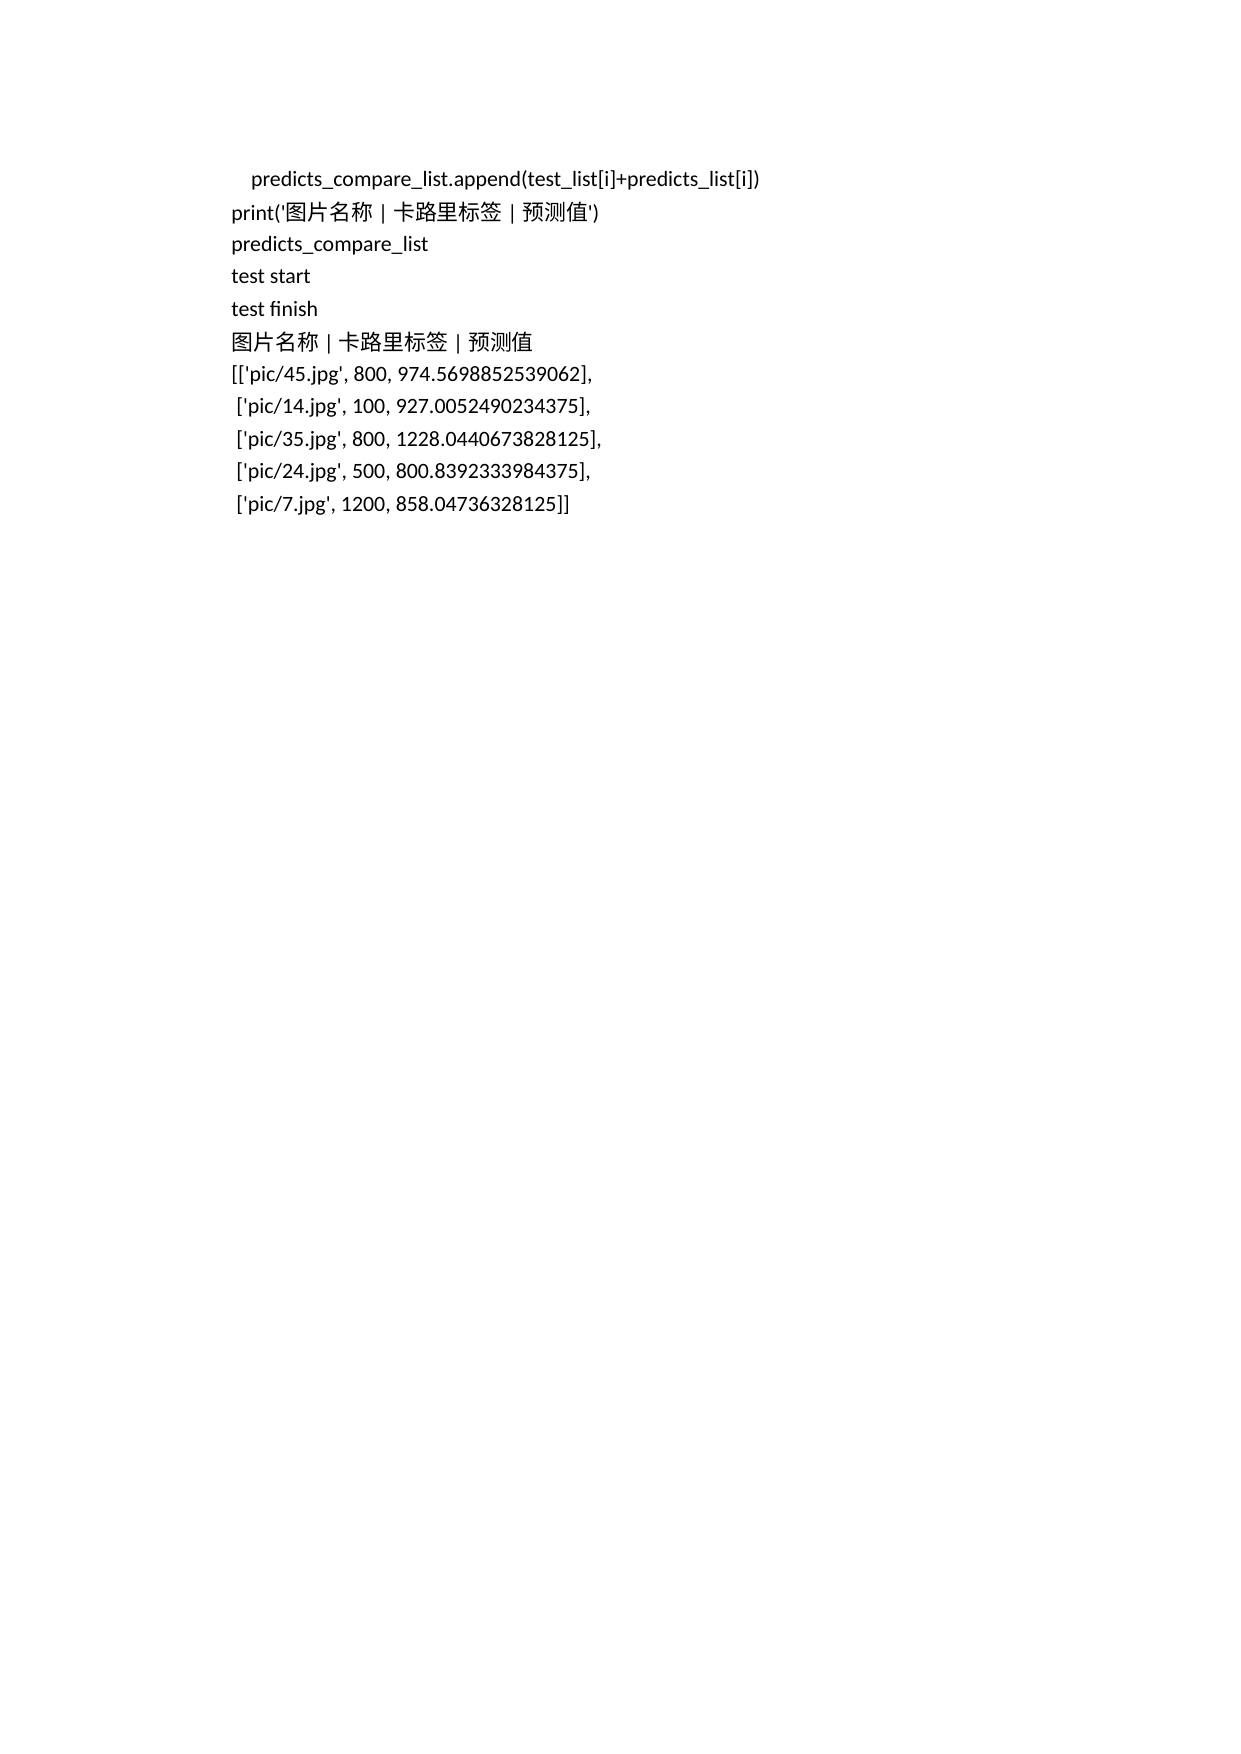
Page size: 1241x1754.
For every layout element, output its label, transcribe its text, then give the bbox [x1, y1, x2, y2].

text predicts_compare_list [187, 227, 1053, 259]
text ['pic/35.jpg', 800, 1228.0440673828125], [187, 422, 1053, 454]
text ['pic/14.jpg', 100, 927.0052490234375], [187, 389, 1053, 422]
text [['pic/45.jpg', 800, 974.5698852539062], [187, 357, 1053, 389]
text ['pic/24.jpg', 500, 800.8392333984375], [187, 454, 1053, 487]
text predicts_compare_list.append(test_list[i]+predicts_list[i]) [187, 162, 1053, 194]
text 图片名称 | 卡路里标签 | 预测值 [187, 324, 1053, 357]
text print('图片名称 | 卡路里标签 | 预测值') [187, 194, 1053, 227]
text ['pic/7.jpg', 1200, 858.04736328125]] [187, 487, 1053, 519]
text test finish [187, 292, 1053, 324]
text test start [187, 259, 1053, 292]
